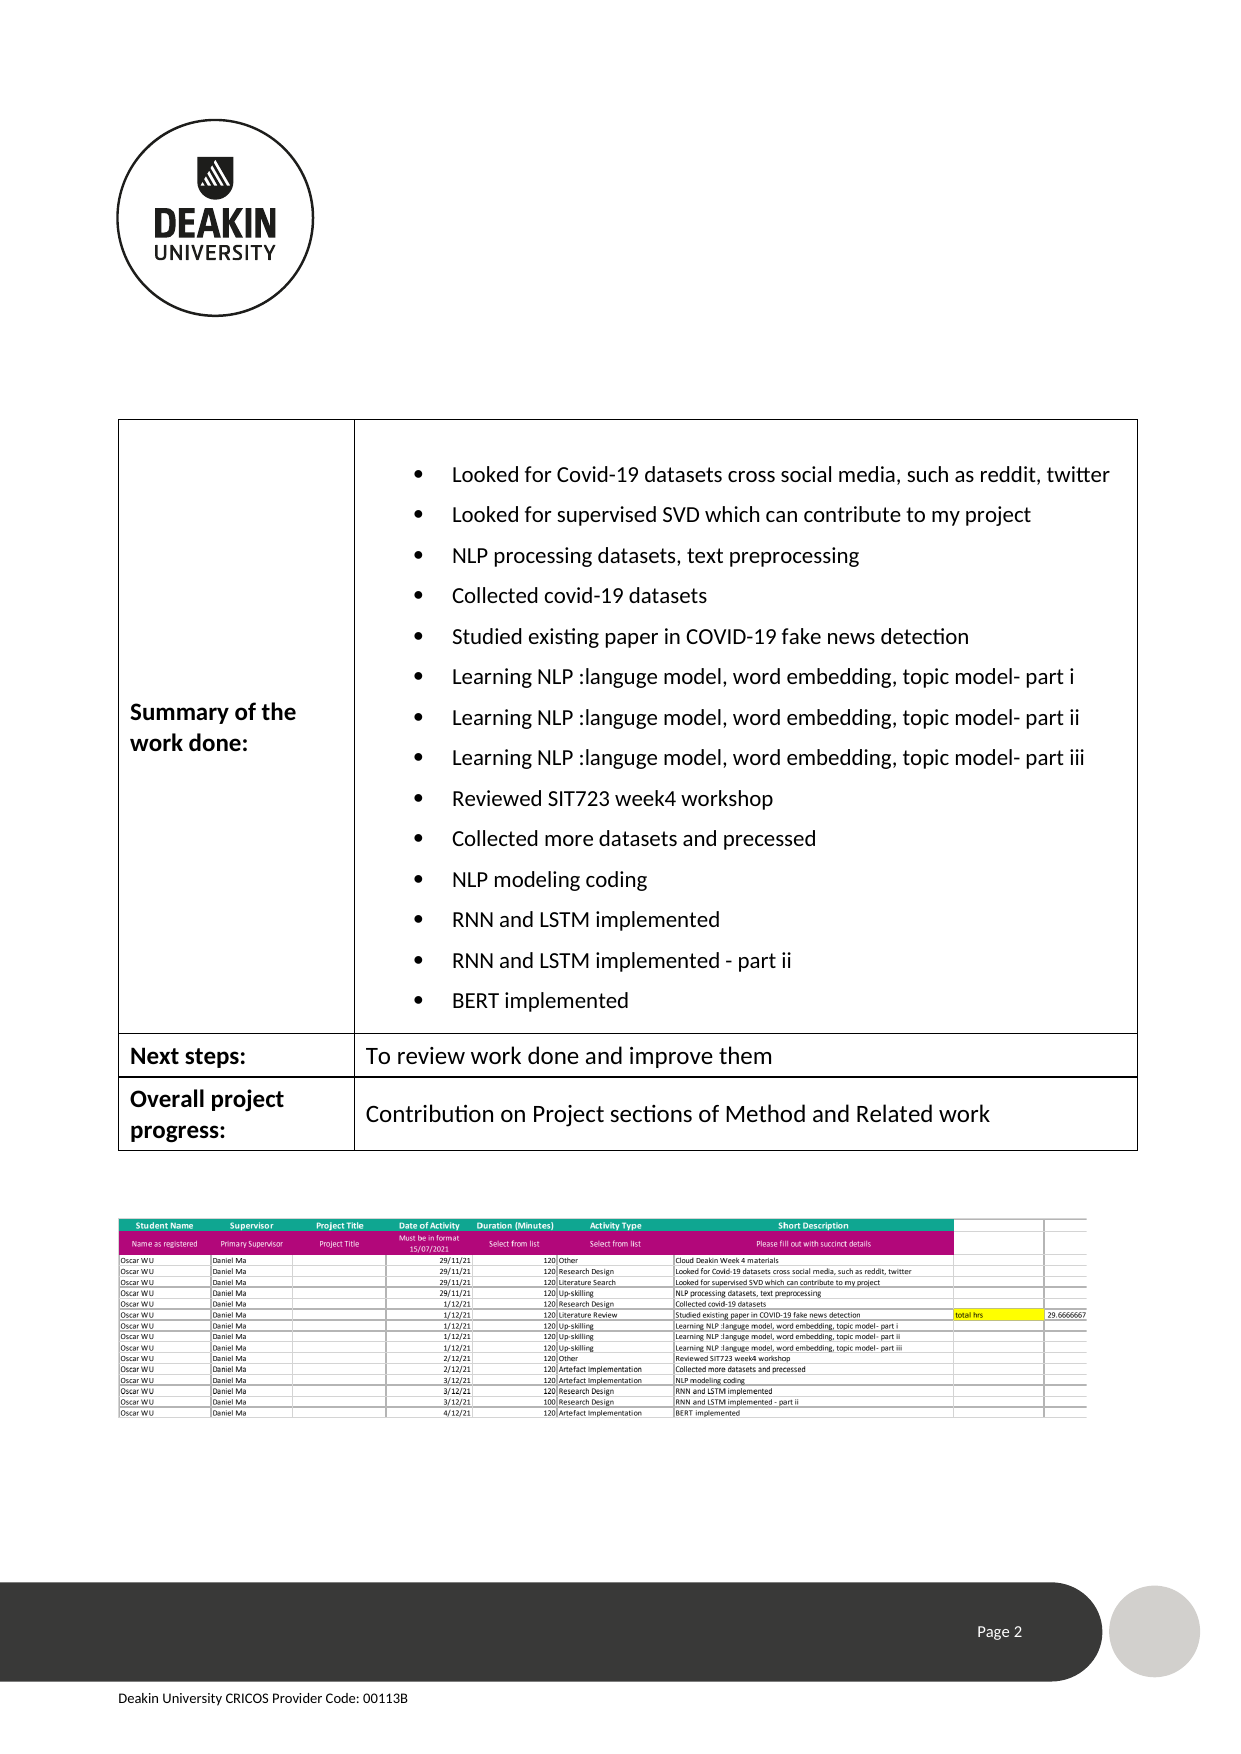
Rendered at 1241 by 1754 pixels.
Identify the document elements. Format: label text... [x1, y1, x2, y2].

table_cell Next steps: [119, 1034, 354, 1076]
table_cell Summary of the work done: [119, 420, 354, 1033]
table_cell Overall project progress: [119, 1078, 354, 1150]
table_cell Contribution on Project sections of Method and Related work [355, 1078, 1137, 1150]
table_cell To review work done and improve them [355, 1034, 1137, 1076]
table_cell [355, 420, 1137, 1033]
